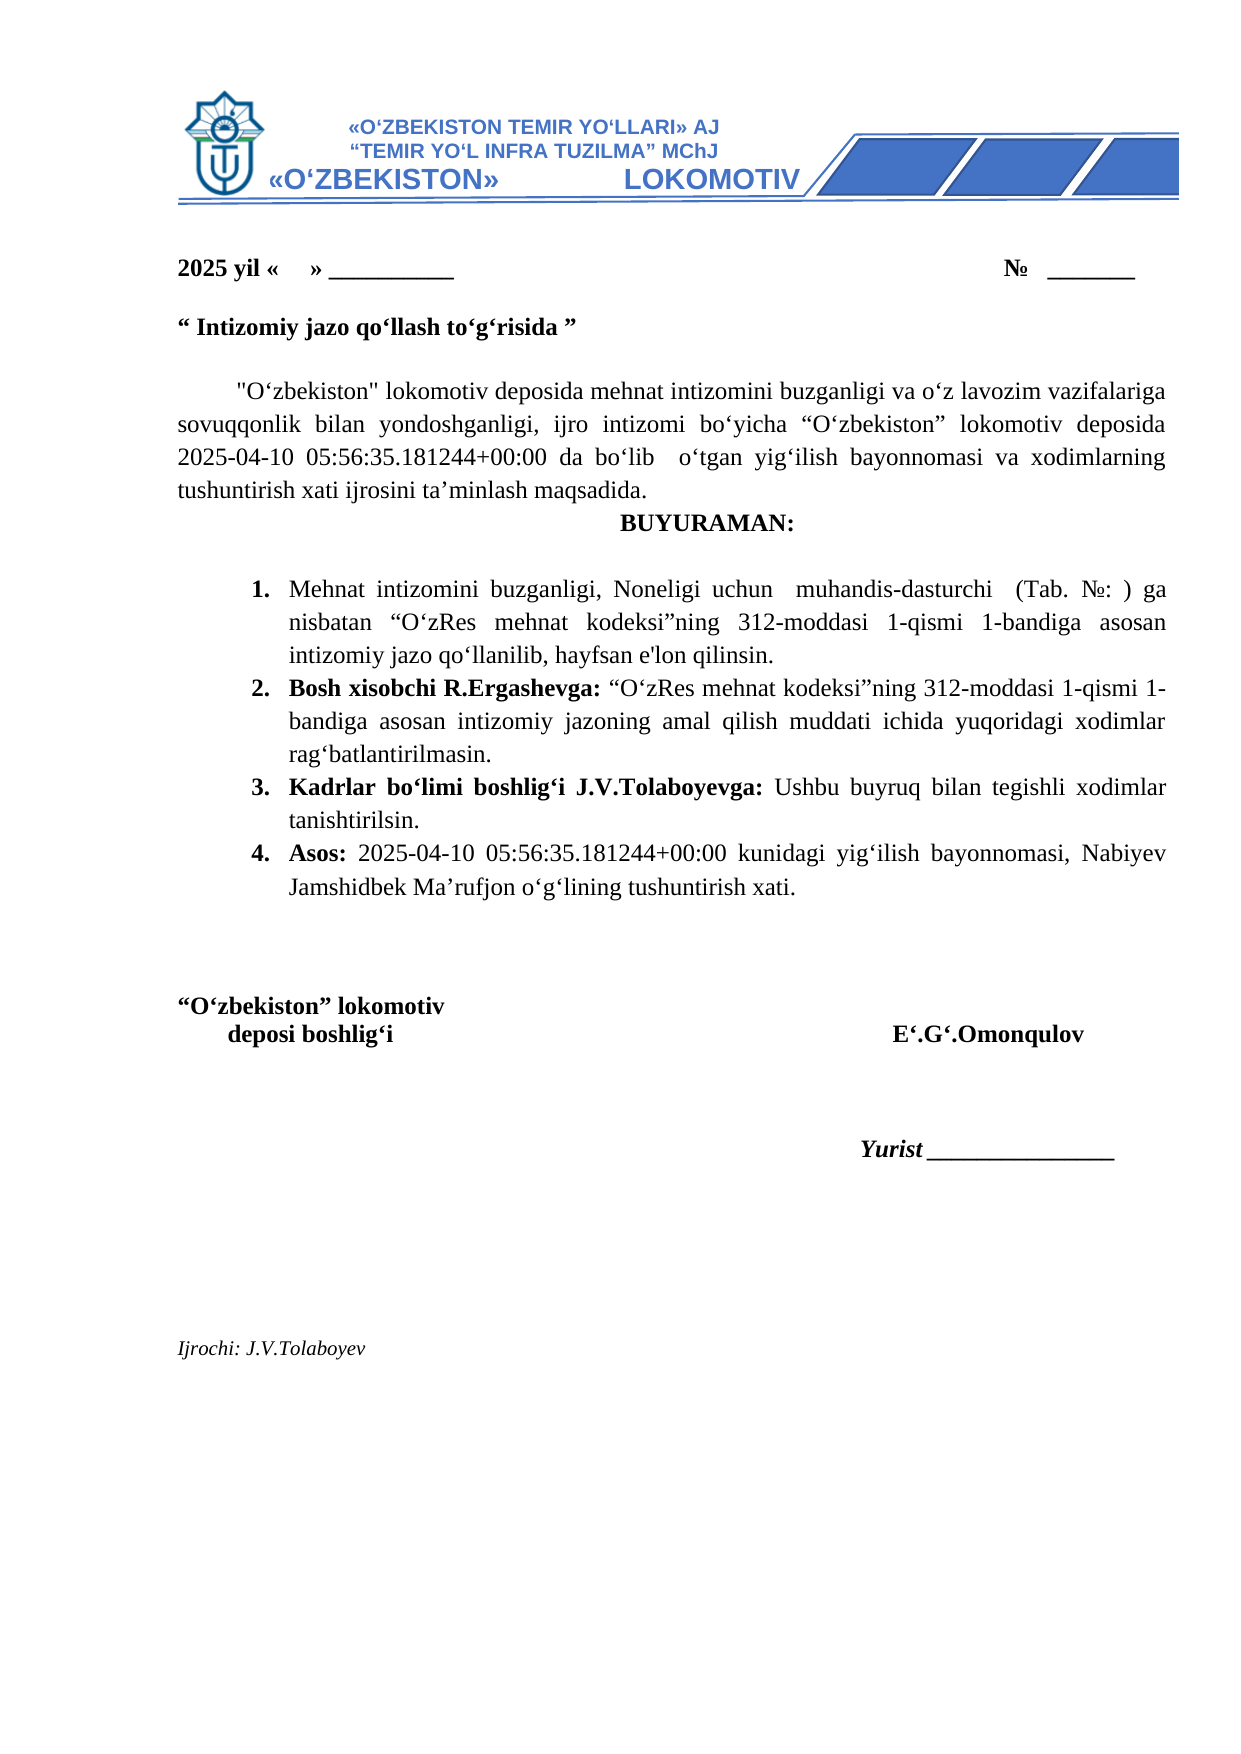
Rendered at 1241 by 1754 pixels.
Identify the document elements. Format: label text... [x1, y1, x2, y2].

text "O‘zbekiston" lokomotiv deposida mehnat intizomini buzganligi va o‘z lavozim vazifalariga sovuqqonlik bilan yondoshganligi, ijro intizomi bo‘yicha “O‘zbekiston” lokomotiv deposida 2025-04-10 05:56:35.181244+00:00 da bo‘lib o‘tgan yig‘ilish bayonnomasi va xodimlarning tushuntirish xati ijrosini ta’minlash maqsadida. [177, 376, 1167, 504]
text 2025 yil « » __________ № _______ [177, 253, 1167, 282]
text BUYURAMAN: [177, 508, 1167, 537]
list Bosh xisobchi R.Ergashevga: “O‘zRes mehnat kodeksi”ning 312-moddasi 1-qismi 1-bandiga asosan intizomiy jazoning amal qilish muddati ichida yuqoridagi xodimlar rag‘batlantirilmasin. [251, 673, 1167, 768]
list Kadrlar bo‘limi boshlig‘i J.V.Tolaboyevga: Ushbu buyruq bilan tegishli xodimlar tanishtirilsin. [251, 772, 1167, 834]
picture [177, 88, 271, 199]
text deposi boshlig‘i E‘.G‘.Omonqulov [177, 1019, 1167, 1048]
text Yurist _______________ [177, 1134, 1167, 1163]
text “O‘zbekiston” lokomotiv [177, 991, 1167, 1019]
text “ Intizomiy jazo qo‘llash to‘g‘risida ” [177, 312, 1167, 341]
text Ijrochi: J.V.Tolaboyev [177, 1336, 1167, 1360]
list Mehnat intizomini buzganligi, Noneligi uchun muhandis-dasturchi (Tab. №: ) ga nisbatan “O‘zRes mehnat kodeksi”ning 312-moddasi 1-qismi 1-bandiga asosan intizomiy jazo qo‘llanilib, hayfsan e'lon qilinsin. [251, 574, 1167, 669]
list Asos: 2025-04-10 05:56:35.181244+00:00 kunidagi yig‘ilish bayonnomasi, Nabiyev Jamshidbek Ma’rufjon o‘g‘lining tushuntirish xati. [251, 838, 1167, 900]
